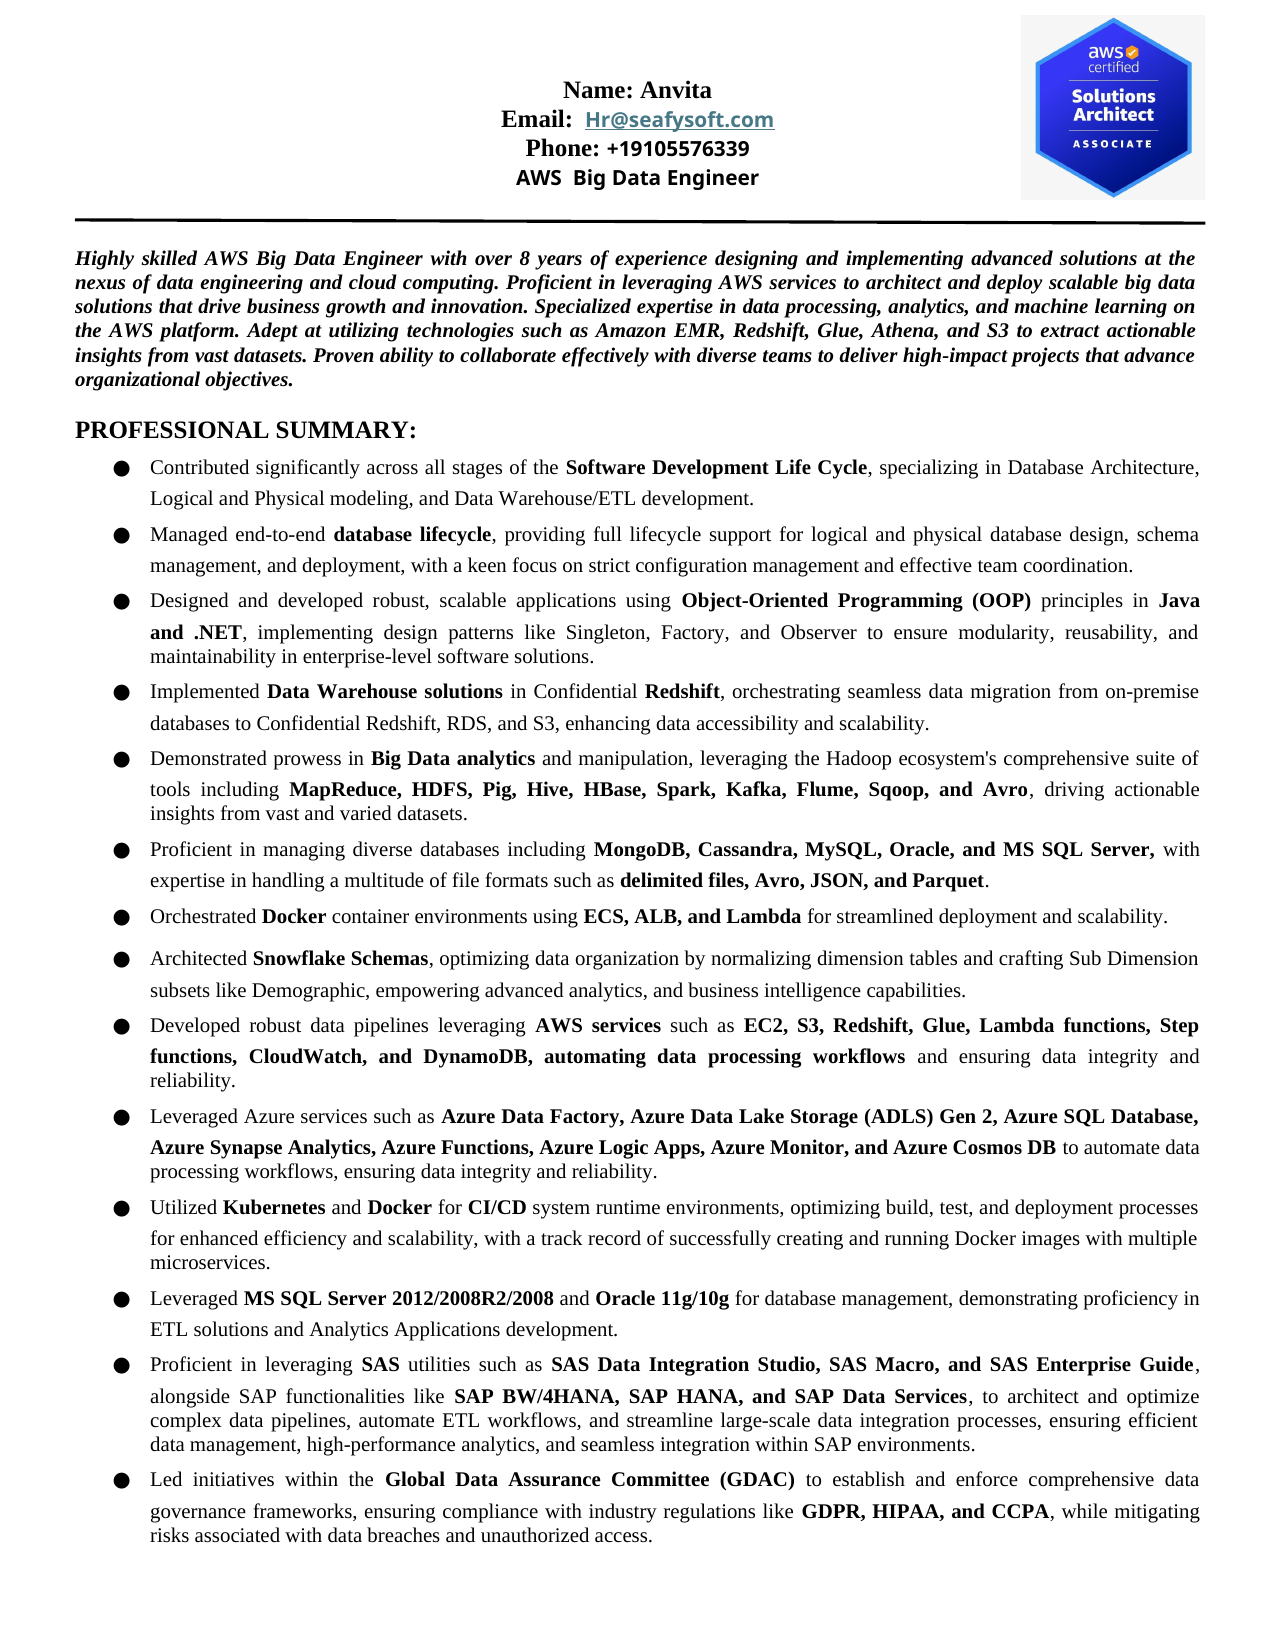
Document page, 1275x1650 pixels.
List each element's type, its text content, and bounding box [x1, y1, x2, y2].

list Demonstrated prowess in Big Data analytics and manipulation, leveraging the Hadoop ecosystem's comprehensive suite of tools including MapReduce, HDFS, Pig, Hive, HBase, Spark, Kafka, Flume, Sqoop, and Avro, driving actionable insights from vast and varied datasets. [112, 734, 1200, 825]
list Leveraged Azure services such as Azure Data Factory, Azure Data Lake Storage (ADLS) Gen 2, Azure SQL Database, Azure Synapse Analytics, Azure Functions, Azure Logic Apps, Azure Monitor, and Azure Cosmos DB to automate data processing workflows, ensuring data integrity and reliability. [112, 1092, 1200, 1183]
text Name: Anvita [75, 75, 1021, 104]
list Orchestrated Docker container environments using ECS, ALB, and Lambda for streamlined deployment and scalability. [112, 892, 1200, 935]
text PROFESSIONAL SUMMARY: [75, 415, 1200, 443]
text Phone: +19105576339 [75, 133, 1021, 163]
list Led initiatives within the Global Data Assurance Committee (GDAC) to establish and enforce comprehensive data governance frameworks, ensuring compliance with industry regulations like GDPR, HIPAA, and CCPA, while mitigating risks associated with data breaches and unauthorized access. [112, 1456, 1200, 1547]
list Utilized Kubernetes and Docker for CI/CD system runtime environments, optimizing build, test, and deployment processes for enhanced efficiency and scalability, with a track record of successfully creating and running Docker images with multiple microservices. [112, 1183, 1200, 1274]
text Highly skilled AWS Big Data Engineer with over 8 years of experience designing and implementing advanced solutions at the nexus of data engineering and cloud computing. Proficient in leveraging AWS services to architect and deploy scalable big data solutions that drive business growth and innovation. Specialized expertise in data processing, analytics, and machine learning on the AWS platform. Adept at utilizing technologies such as Amazon EMR, Redshift, Glue, Athena, and S3 to extract actionable insights from vast datasets. Proven ability to collaborate effectively with diverse teams to deliver high-impact projects that advance organizational objectives. [75, 246, 1200, 391]
list Leveraged MS SQL Server 2012/2008R2/2008 and Oracle 11g/10g for database management, demonstrating proficiency in ETL solutions and Analytics Applications development. [112, 1274, 1200, 1341]
list Developed robust data pipelines leveraging AWS services such as EC2, S3, Redshift, Glue, Lambda functions, Step functions, CloudWatch, and DynamoDB, automating data processing workflows and ensuring data integrity and reliability. [112, 1002, 1200, 1092]
picture [1021, 15, 1206, 200]
text Email: Hr@seafysoft.com [75, 104, 1021, 133]
list Architected Snowflake Schemas, optimizing data organization by normalizing dimension tables and crafting Sub Dimension subsets like Demographic, empowering advanced analytics, and business intelligence capabilities. [112, 935, 1200, 1002]
list Proficient in leveraging SAS utilities such as SAS Data Integration Studio, SAS Macro, and SAS Enterprise Guide, alongside SAP functionalities like SAP BW/4HANA, SAP HANA, and SAP Data Services, to architect and optimize complex data pipelines, automate ETL workflows, and streamline large-scale data integration processes, ensuring efficient data management, high-performance analytics, and seamless integration within SAP environments. [112, 1341, 1200, 1456]
list Managed end-to-end database lifecycle, providing full lifecycle support for logical and physical database design, schema management, and deployment, with a keen focus on strict configuration management and effective team coordination. [112, 510, 1200, 577]
list Proficient in managing diverse databases including MongoDB, Cassandra, MySQL, Oracle, and MS SQL Server, with expertise in handling a multitude of file formats such as delimited files, Avro, JSON, and Parquet. [112, 825, 1200, 892]
text AWS Big Data Engineer [75, 163, 1021, 191]
list Contributed significantly across all stages of the Software Development Life Cycle, specializing in Database Architecture, Logical and Physical modeling, and Data Warehouse/ETL development. [112, 443, 1200, 510]
list Implemented Data Warehouse solutions in Confidential Redshift, orchestrating seamless data migration from on-premise databases to Confidential Redshift, RDS, and S3, enhancing data accessibility and scalability. [112, 668, 1200, 734]
list Designed and developed robust, scalable applications using Object-Oriented Programming (OOP) principles in Java and .NET, implementing design patterns like Singleton, Factory, and Observer to ensure modularity, reusability, and maintainability in enterprise-level software solutions. [112, 577, 1200, 668]
